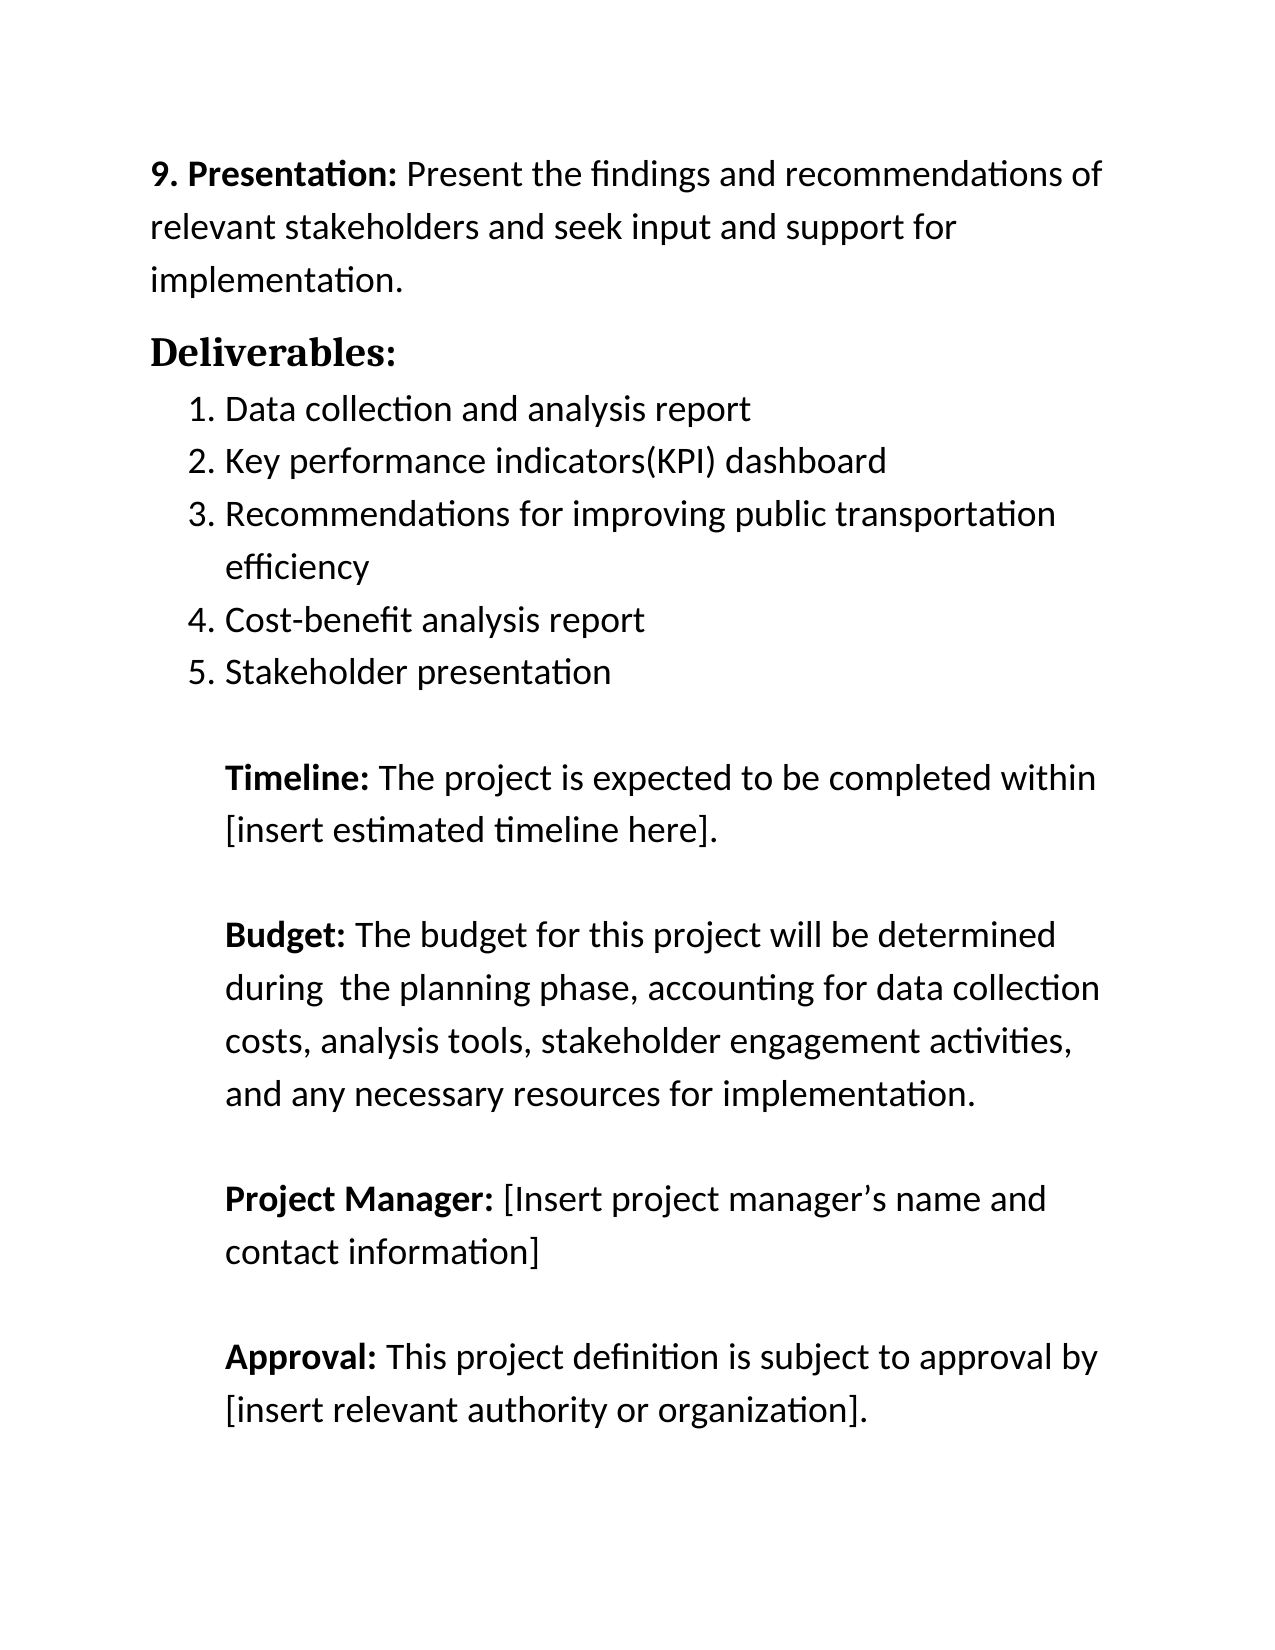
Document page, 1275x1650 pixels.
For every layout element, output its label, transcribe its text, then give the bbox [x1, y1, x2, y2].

text Project Manager: [Insert project manager’s name and contact information] [225, 1175, 1050, 1274]
text Approval: This project definition is subject to approval by [insert relevant authority or organization]. [225, 1333, 1135, 1432]
list Stakeholder presentation [187, 648, 1135, 694]
list Cost-benefit analysis report [187, 595, 1135, 641]
list Recommendations for improving public transportation efficiency [187, 490, 1057, 588]
list Data collection and analysis report [187, 384, 1135, 430]
subtitle Deliverables: [150, 329, 1135, 377]
list Key performance indicators(KPI) dashboard [187, 437, 1135, 483]
list Presentation: Present the findings and recommendations of relevant stakeholders and seek input and support for implementation. [150, 150, 1104, 302]
text Timeline: The project is expected to be completed within [insert estimated timeline here]. [225, 753, 1135, 852]
text Budget: The budget for this project will be determined during the planning phase, accounting for data collection costs, analysis tools, stakeholder engagement activities, and any necessary resources for implementation. [225, 911, 1107, 1115]
